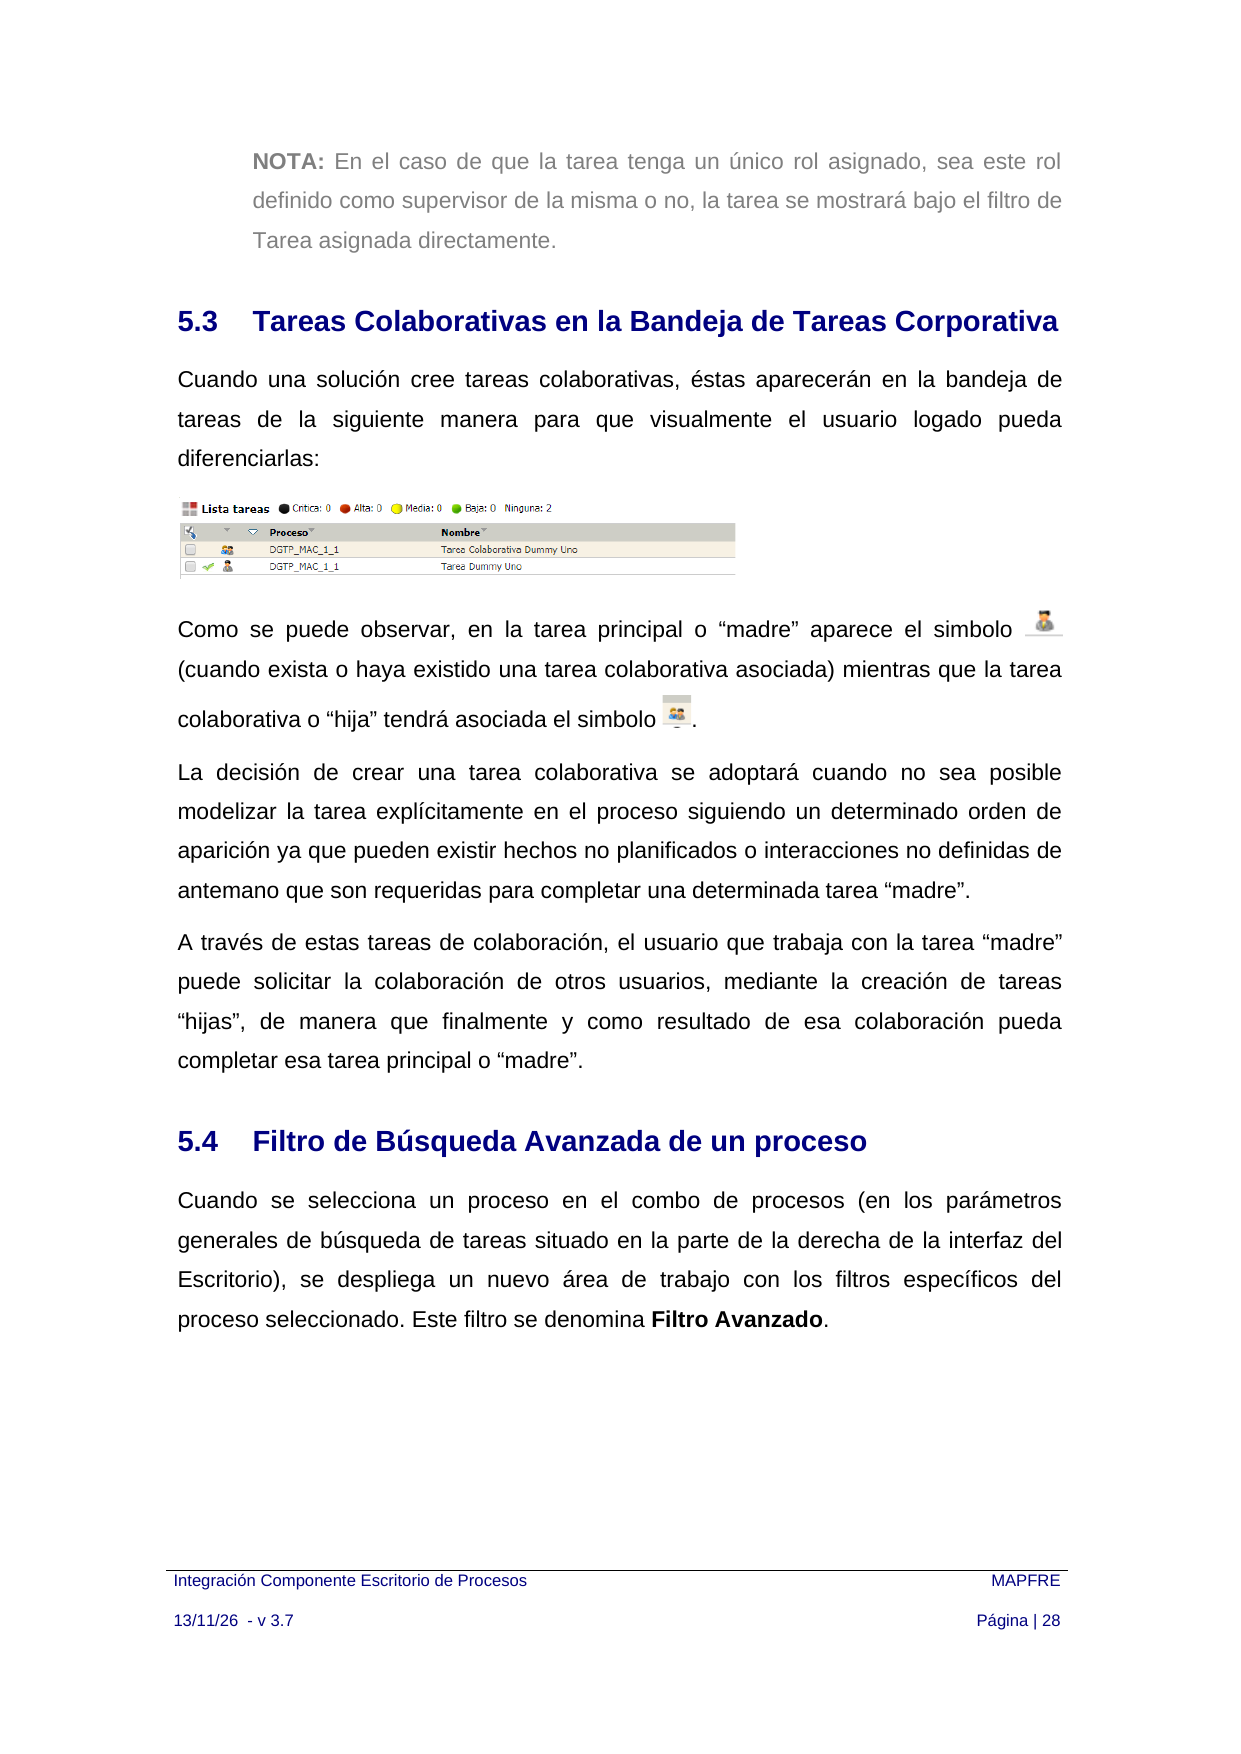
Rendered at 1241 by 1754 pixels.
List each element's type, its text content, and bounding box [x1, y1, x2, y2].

text Cuando se selecciona un proceso en el combo de procesos (en los parámetros generales de búsqueda de tareas situado en la parte de la derecha de la interfaz del Escritorio), se despliega un nuevo área de trabajo con los filtros específicos del proceso seleccionado. Este filtro se denomina Filtro Avanzado. [177, 1187, 1063, 1332]
subtitle Tareas Colaborativas en la Bandeja de Tareas Corporativa [177, 304, 1063, 337]
text Como se puede observar, en la tarea principal o “madre” aparece el simbolo (cuando exista o haya existido una tarea colaborativa asociada) mientras que la tarea colaborativa o “hija” tendrá asociada el simbolo . [177, 604, 1063, 733]
text La decisión de crear una tarea colaborativa se adoptará cuando no sea posible modelizar la tarea explícitamente en el proceso siguiendo un determinado orden de aparición ya que pueden existir hechos no planificados o interacciones no definidas de antemano que son requeridas para completar una determinada tarea “madre”. [177, 758, 1063, 903]
text Cuando una solución cree tareas colaborativas, éstas aparecerán en la bandeja de tareas de la siguiente manera para que visualmente el usuario logado pueda diferenciarlas: [177, 366, 1063, 472]
picture [662, 695, 692, 728]
text NOTA: En el caso de que la tarea tenga un único rol asignado, sea este rol definido como supervisor de la misma o no, la tarea se mostrará bajo el filtro de Tarea asignada directamente. [252, 148, 1063, 253]
picture [177, 497, 736, 579]
text A través de estas tareas de colaboración, el usuario que trabaja con la tarea “madre” puede solicitar la colaboración de otros usuarios, mediante la creación de tareas “hijas”, de manera que finalmente y como resultado de esa colaboración pueda completar esa tarea principal o “madre”. [177, 929, 1063, 1074]
picture [1025, 603, 1063, 638]
subtitle Filtro de Búsqueda Avanzada de un proceso [177, 1124, 1063, 1158]
